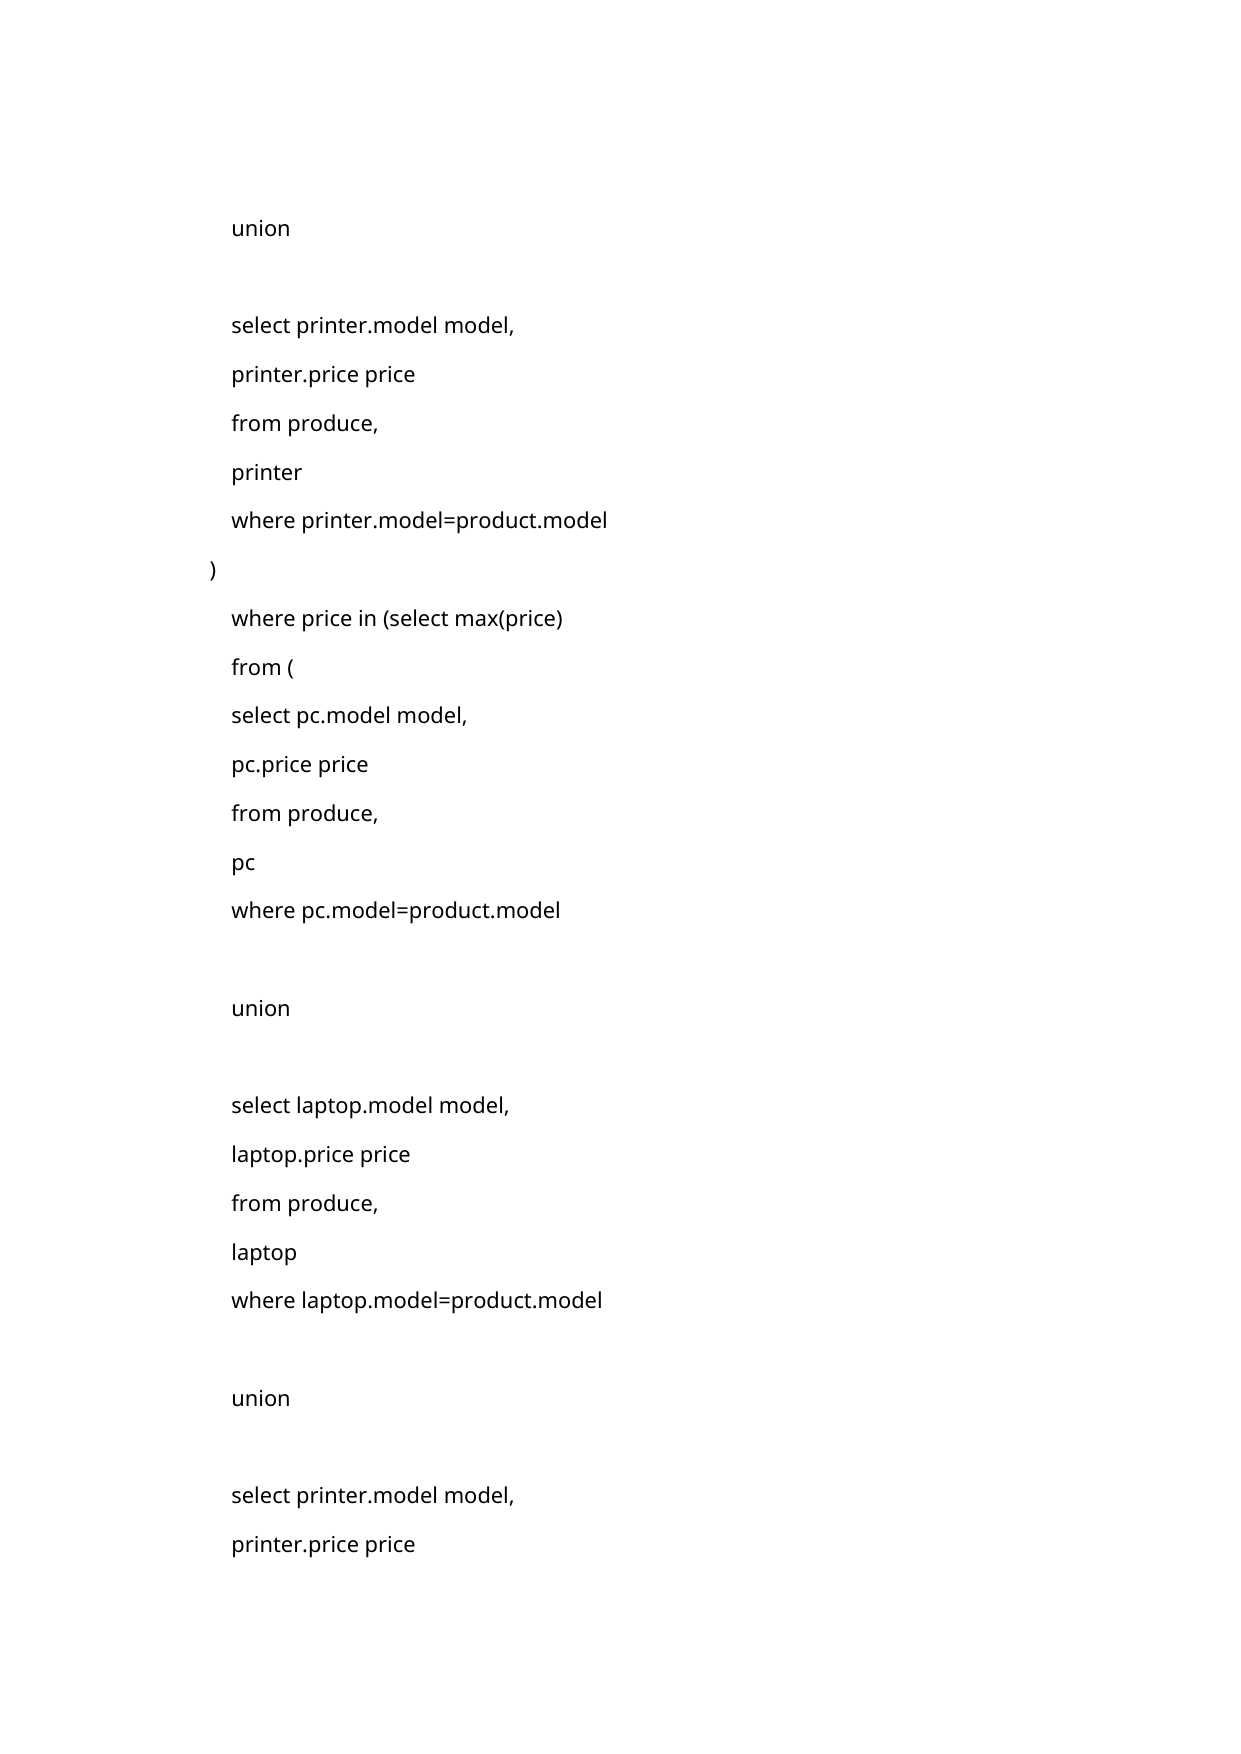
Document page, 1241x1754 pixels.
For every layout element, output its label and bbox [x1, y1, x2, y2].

text [187, 162, 1053, 1559]
